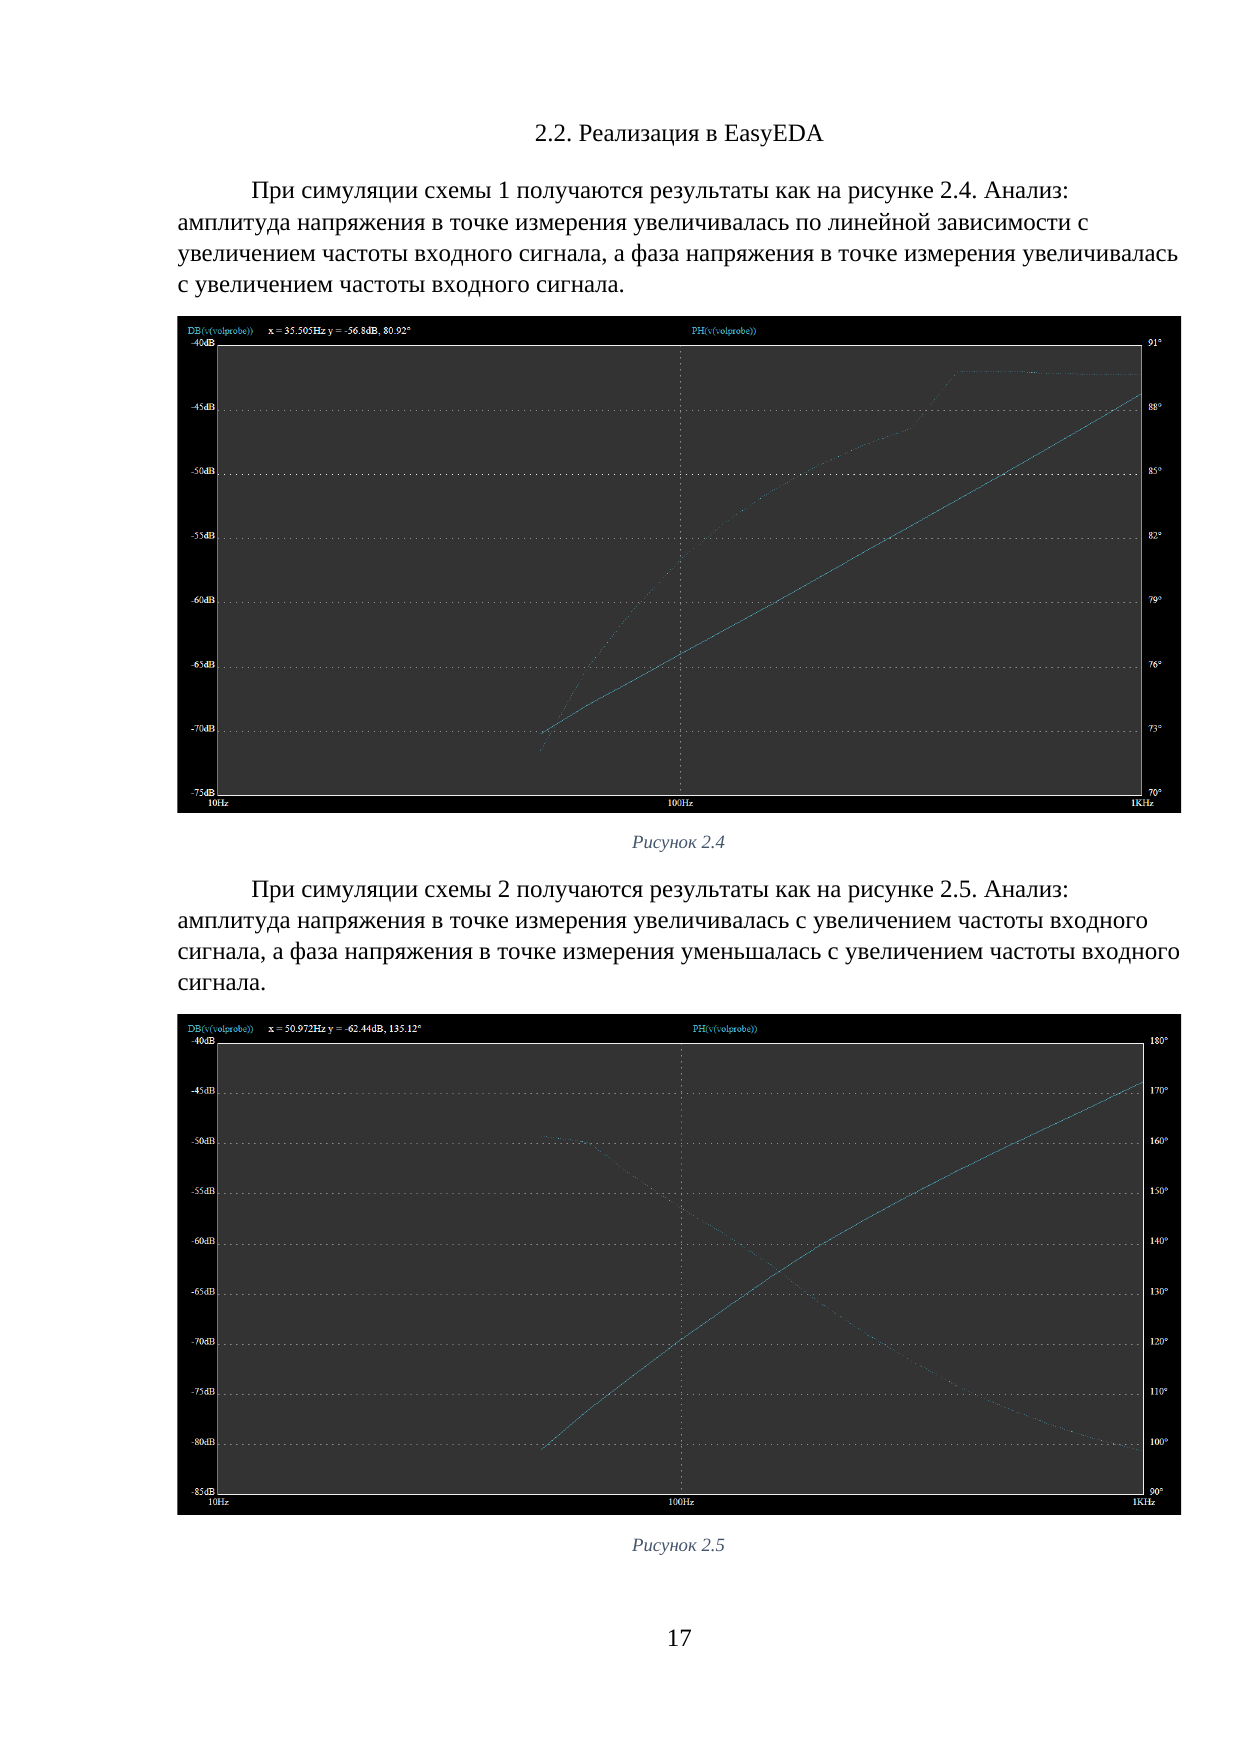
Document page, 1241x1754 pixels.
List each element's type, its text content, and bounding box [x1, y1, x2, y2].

text При симуляции схемы 2 получаются результаты как на рисунке 2.5. Анализ: амплитуда напряжения в точке измерения увеличивалась с увеличением частоты входного сигнала, а фаза напряжения в точке измерения уменьшалась с увеличением частоты входного сигнала. [177, 874, 1181, 996]
subtitle 2.2. Реализация в EasyEDA [177, 118, 1181, 147]
picture [177, 316, 1182, 813]
text Рисунок 2.5 [177, 1533, 1181, 1555]
picture [177, 1014, 1182, 1515]
text Рисунок 2.4 [177, 831, 1181, 853]
text При симуляции схемы 1 получаются результаты как на рисунке 2.4. Анализ: амплитуда напряжения в точке измерения увеличивалась по линейной зависимости с увеличением частоты входного сигнала, а фаза напряжения в точке измерения увеличивалась с увеличением частоты входного сигнала. [177, 176, 1181, 297]
